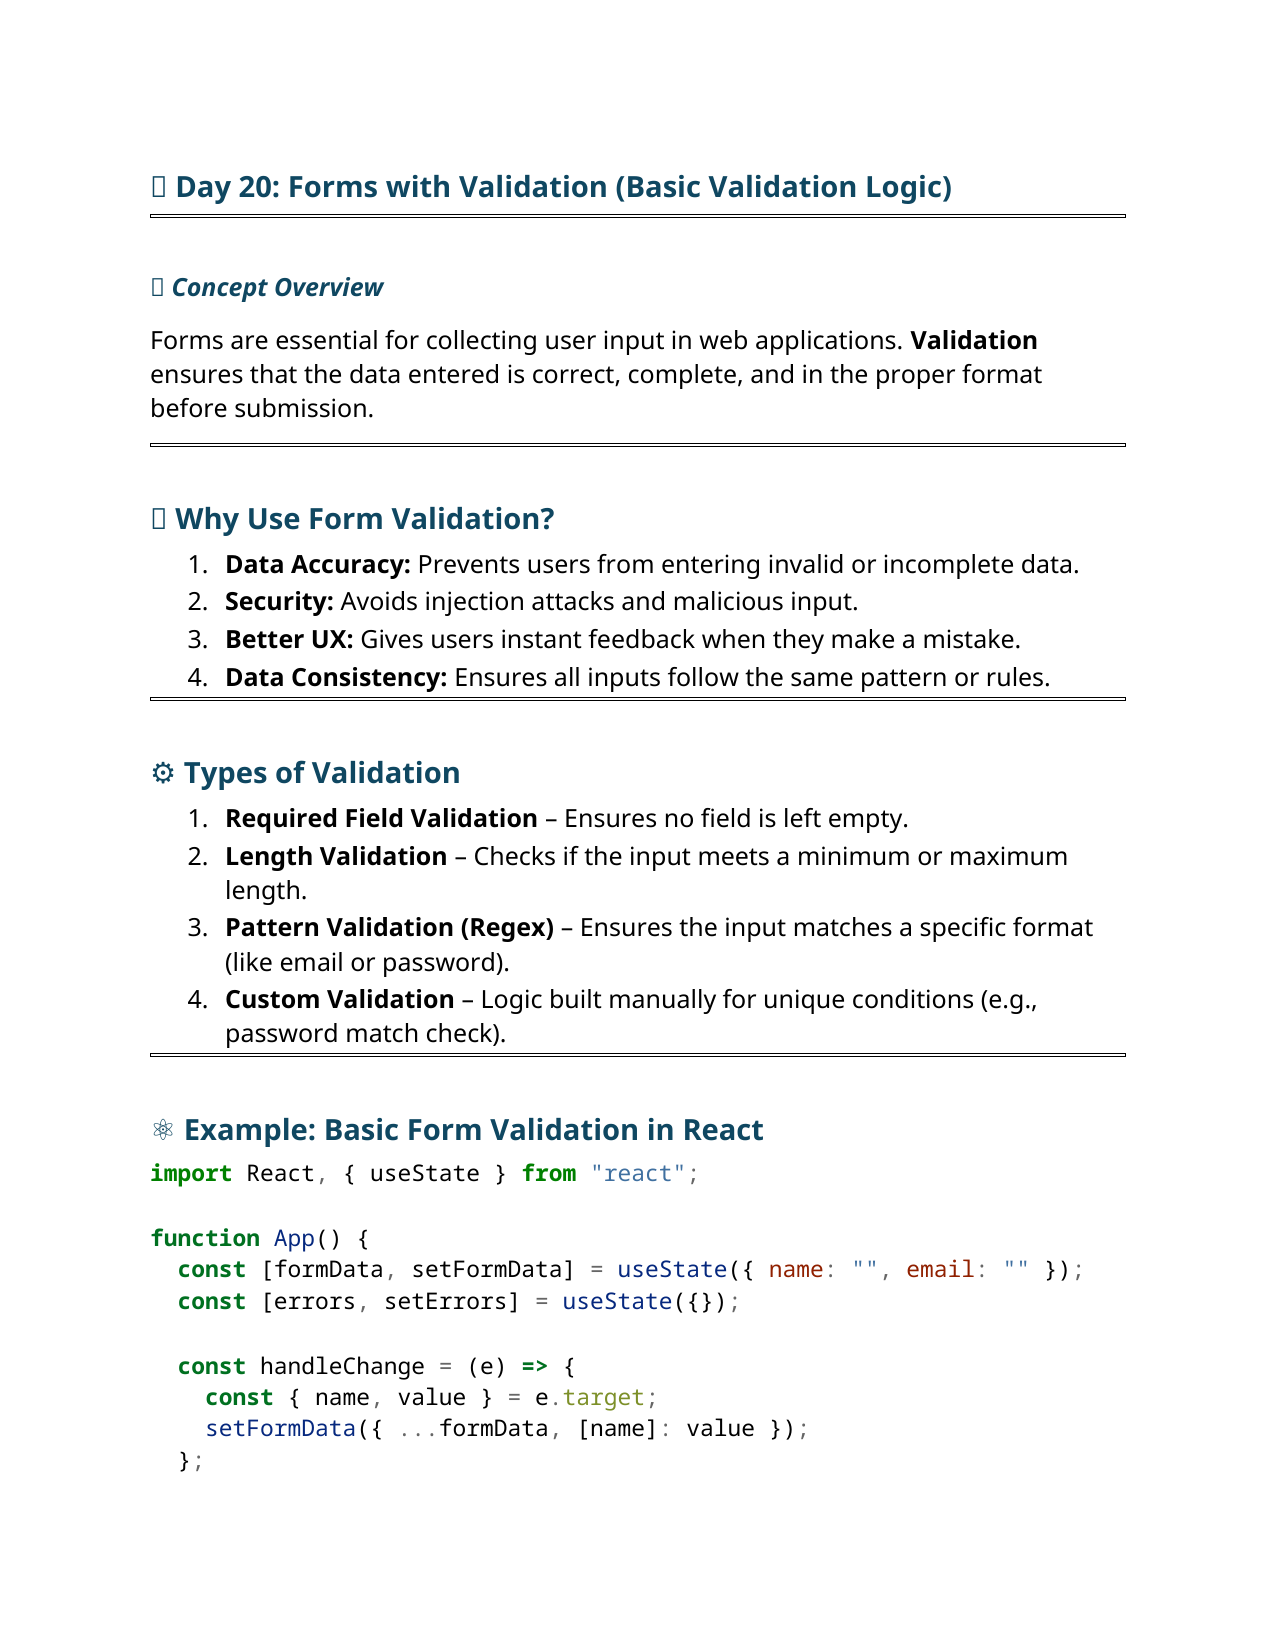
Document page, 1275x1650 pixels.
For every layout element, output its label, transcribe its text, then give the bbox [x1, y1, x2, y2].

text Forms are essential for collecting user input in web applications. Validation ensures that the data entered is correct, complete, and in the proper format before submission. [150, 322, 1125, 424]
list Length Validation – Checks if the input meets a minimum or maximum length. [187, 838, 1125, 906]
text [150, 1157, 1125, 1475]
list Required Field Validation – Ensures no field is left empty. [187, 800, 1125, 834]
list Custom Validation – Logic built manually for unique conditions (e.g., password match check). [187, 982, 1125, 1050]
list Security: Avoids injection attacks and malicious input. [187, 584, 1125, 618]
subtitle ⚛️ Example: Basic Form Validation in React [150, 1109, 1125, 1148]
subtitle ✅ Why Use Form Validation? [150, 498, 1125, 538]
list Data Consistency: Ensures all inputs follow the same pattern or rules. [187, 660, 1125, 694]
subtitle ⚙️ Types of Validation [150, 752, 1125, 792]
list Data Accuracy: Prevents users from entering invalid or incomplete data. [187, 546, 1125, 580]
subtitle 📘 Day 20: Forms with Validation (Basic Validation Logic) [150, 167, 1125, 206]
list Pattern Validation (Regex) – Ensures the input matches a specific format (like email or password). [187, 910, 1125, 978]
list Better UX: Gives users instant feedback when they make a mistake. [187, 622, 1125, 656]
subtitle 🧠 Concept Overview [150, 269, 1125, 304]
